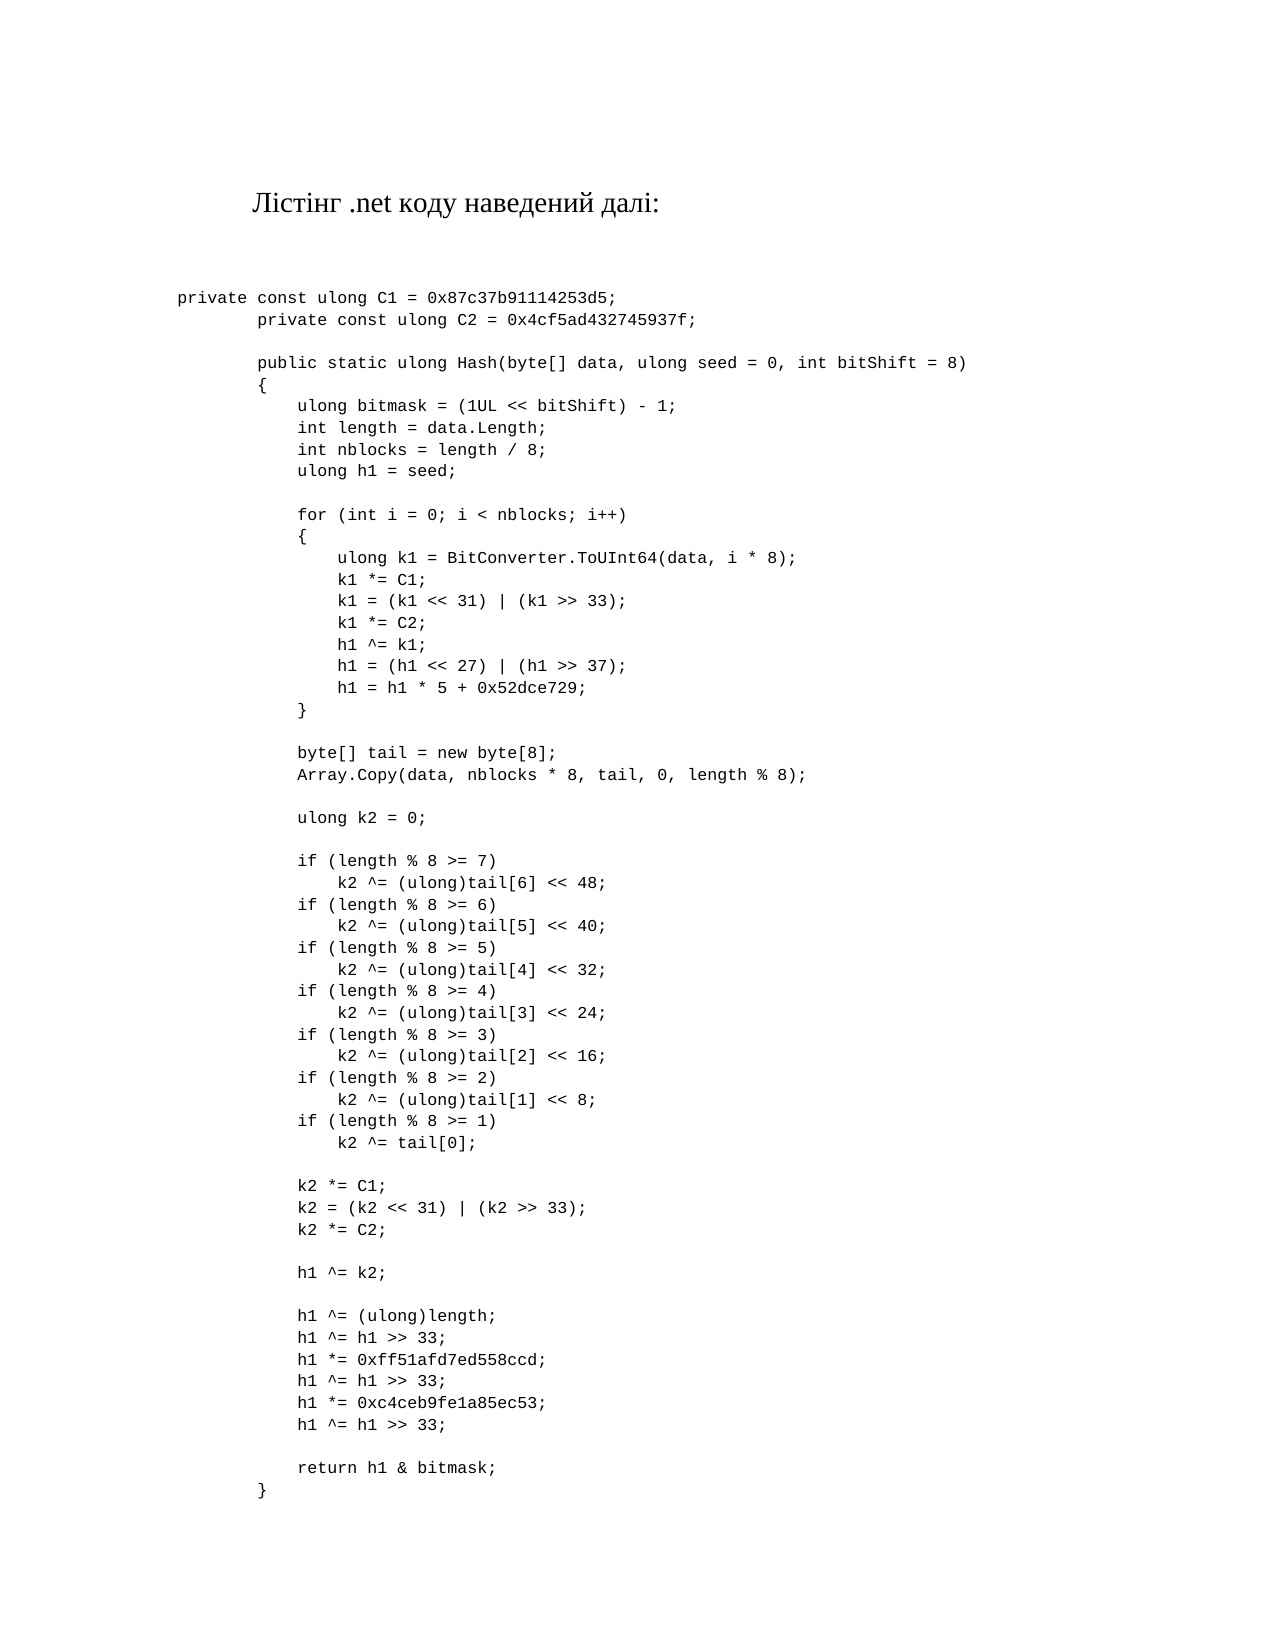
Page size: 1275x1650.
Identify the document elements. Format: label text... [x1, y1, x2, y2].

list k1 *= C2; [177, 614, 1186, 633]
list ulong k2 = 0; [177, 809, 1186, 828]
list h1 = (h1 << 27) | (h1 >> 37); [177, 658, 1186, 677]
list Array.Copy(data, nblocks * 8, tail, 0, length % 8); [177, 766, 1186, 785]
list if (length % 8 >= 5) [177, 939, 1186, 958]
list k2 ^= (ulong)tail[4] << 32; [177, 961, 1186, 980]
list } [177, 1481, 1186, 1500]
list ulong h1 = seed; [177, 463, 1186, 482]
list h1 = h1 * 5 + 0x52dce729; [177, 679, 1186, 698]
list if (length % 8 >= 6) [177, 896, 1186, 915]
list public static ulong Hash(byte[] data, ulong seed = 0, int bitShift = 8) [177, 354, 1186, 373]
list if (length % 8 >= 1) [177, 1113, 1186, 1132]
list byte[] tail = new byte[8]; [177, 744, 1186, 763]
list k2 ^= tail[0]; [177, 1134, 1186, 1153]
list if (length % 8 >= 2) [177, 1069, 1186, 1088]
list k2 ^= (ulong)tail[2] << 16; [177, 1048, 1186, 1067]
list h1 *= 0xc4ceb9fe1a85ec53; [177, 1394, 1186, 1413]
list h1 ^= k2; [177, 1264, 1186, 1283]
list h1 ^= h1 >> 33; [177, 1329, 1186, 1348]
list int length = data.Length; [177, 419, 1186, 438]
list k2 = (k2 << 31) | (k2 >> 33); [177, 1199, 1186, 1218]
list Лістінг .net коду наведений далі: [177, 186, 1186, 219]
list { [177, 528, 1186, 547]
list k2 *= C1; [177, 1178, 1186, 1197]
list private const ulong C1 = 0x87c37b91114253d5; [177, 289, 1186, 308]
list k1 = (k1 << 31) | (k1 >> 33); [177, 593, 1186, 612]
list h1 *= 0xff51afd7ed558ccd; [177, 1351, 1186, 1370]
list ulong bitmask = (1UL << bitShift) - 1; [177, 398, 1186, 417]
list ulong k1 = BitConverter.ToUInt64(data, i * 8); [177, 549, 1186, 568]
list k2 *= C2; [177, 1221, 1186, 1240]
list if (length % 8 >= 4) [177, 983, 1186, 1002]
list h1 ^= h1 >> 33; [177, 1373, 1186, 1392]
list if (length % 8 >= 3) [177, 1026, 1186, 1045]
list private const ulong C2 = 0x4cf5ad432745937f; [177, 311, 1186, 330]
list h1 ^= h1 >> 33; [177, 1416, 1186, 1435]
list if (length % 8 >= 7) [177, 853, 1186, 872]
list k1 *= C1; [177, 571, 1186, 590]
list } [177, 701, 1186, 720]
list for (int i = 0; i < nblocks; i++) [177, 506, 1186, 525]
list h1 ^= k1; [177, 636, 1186, 655]
list h1 ^= (ulong)length; [177, 1308, 1186, 1327]
list k2 ^= (ulong)tail[1] << 8; [177, 1091, 1186, 1110]
list return h1 & bitmask; [177, 1459, 1186, 1478]
list { [177, 376, 1186, 395]
list k2 ^= (ulong)tail[6] << 48; [177, 874, 1186, 893]
list int nblocks = length / 8; [177, 441, 1186, 460]
list k2 ^= (ulong)tail[3] << 24; [177, 1004, 1186, 1023]
list k2 ^= (ulong)tail[5] << 40; [177, 918, 1186, 937]
